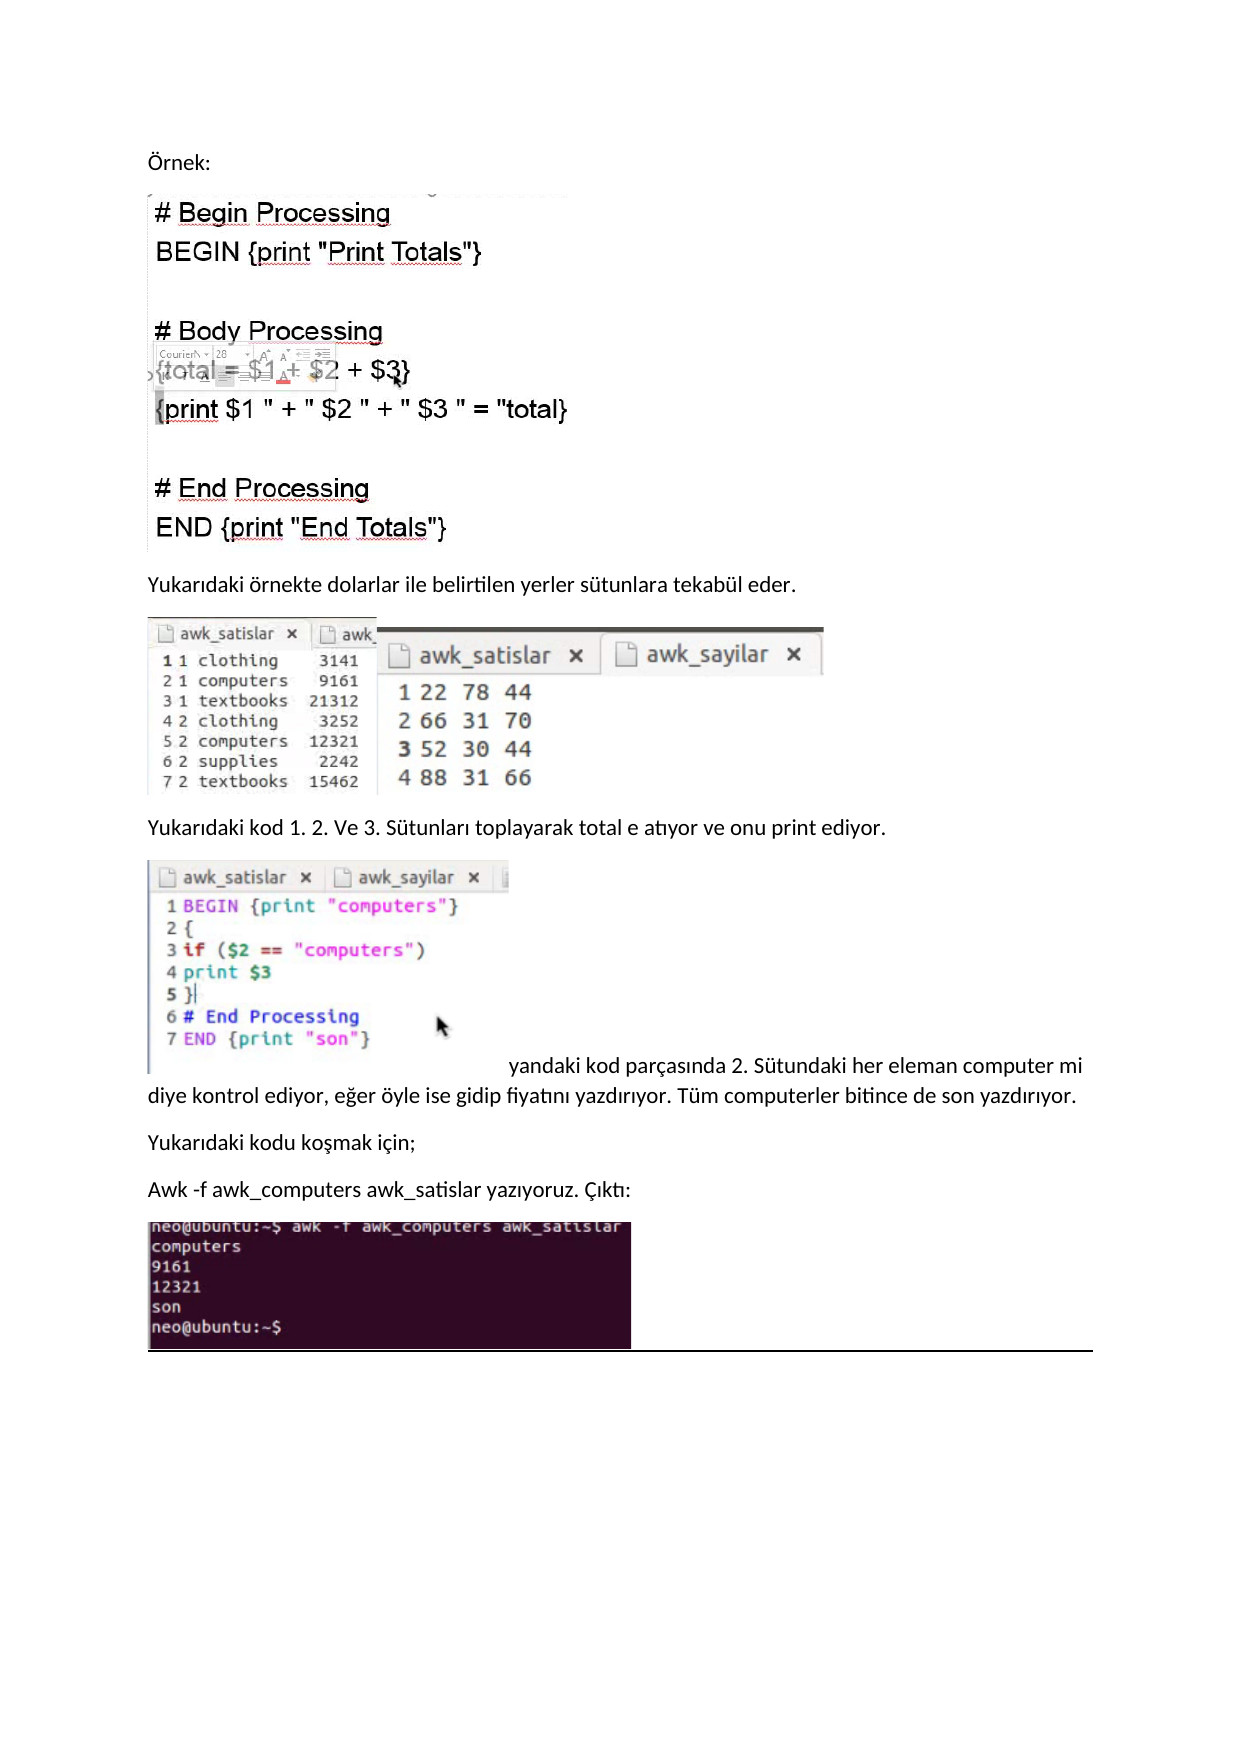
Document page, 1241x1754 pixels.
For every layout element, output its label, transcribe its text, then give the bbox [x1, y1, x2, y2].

text Yukarıdaki kodu koşmak için; [148, 1128, 1093, 1156]
picture [147, 1222, 632, 1349]
text Örnek: [148, 148, 1093, 176]
picture [147, 860, 509, 1074]
text Yukarıdaki örnekte dolarlar ile belirtilen yerler sütunlara tekabül eder. [148, 570, 1093, 598]
picture [147, 617, 824, 795]
text Awk -f awk_computers awk_satislar yazıyoruz. Çıktı: [148, 1175, 1093, 1203]
text Yukarıdaki kod 1. 2. Ve 3. Sütunları toplayarak total e atıyor ve onu print ediyor. [148, 813, 1093, 841]
picture [147, 194, 569, 552]
